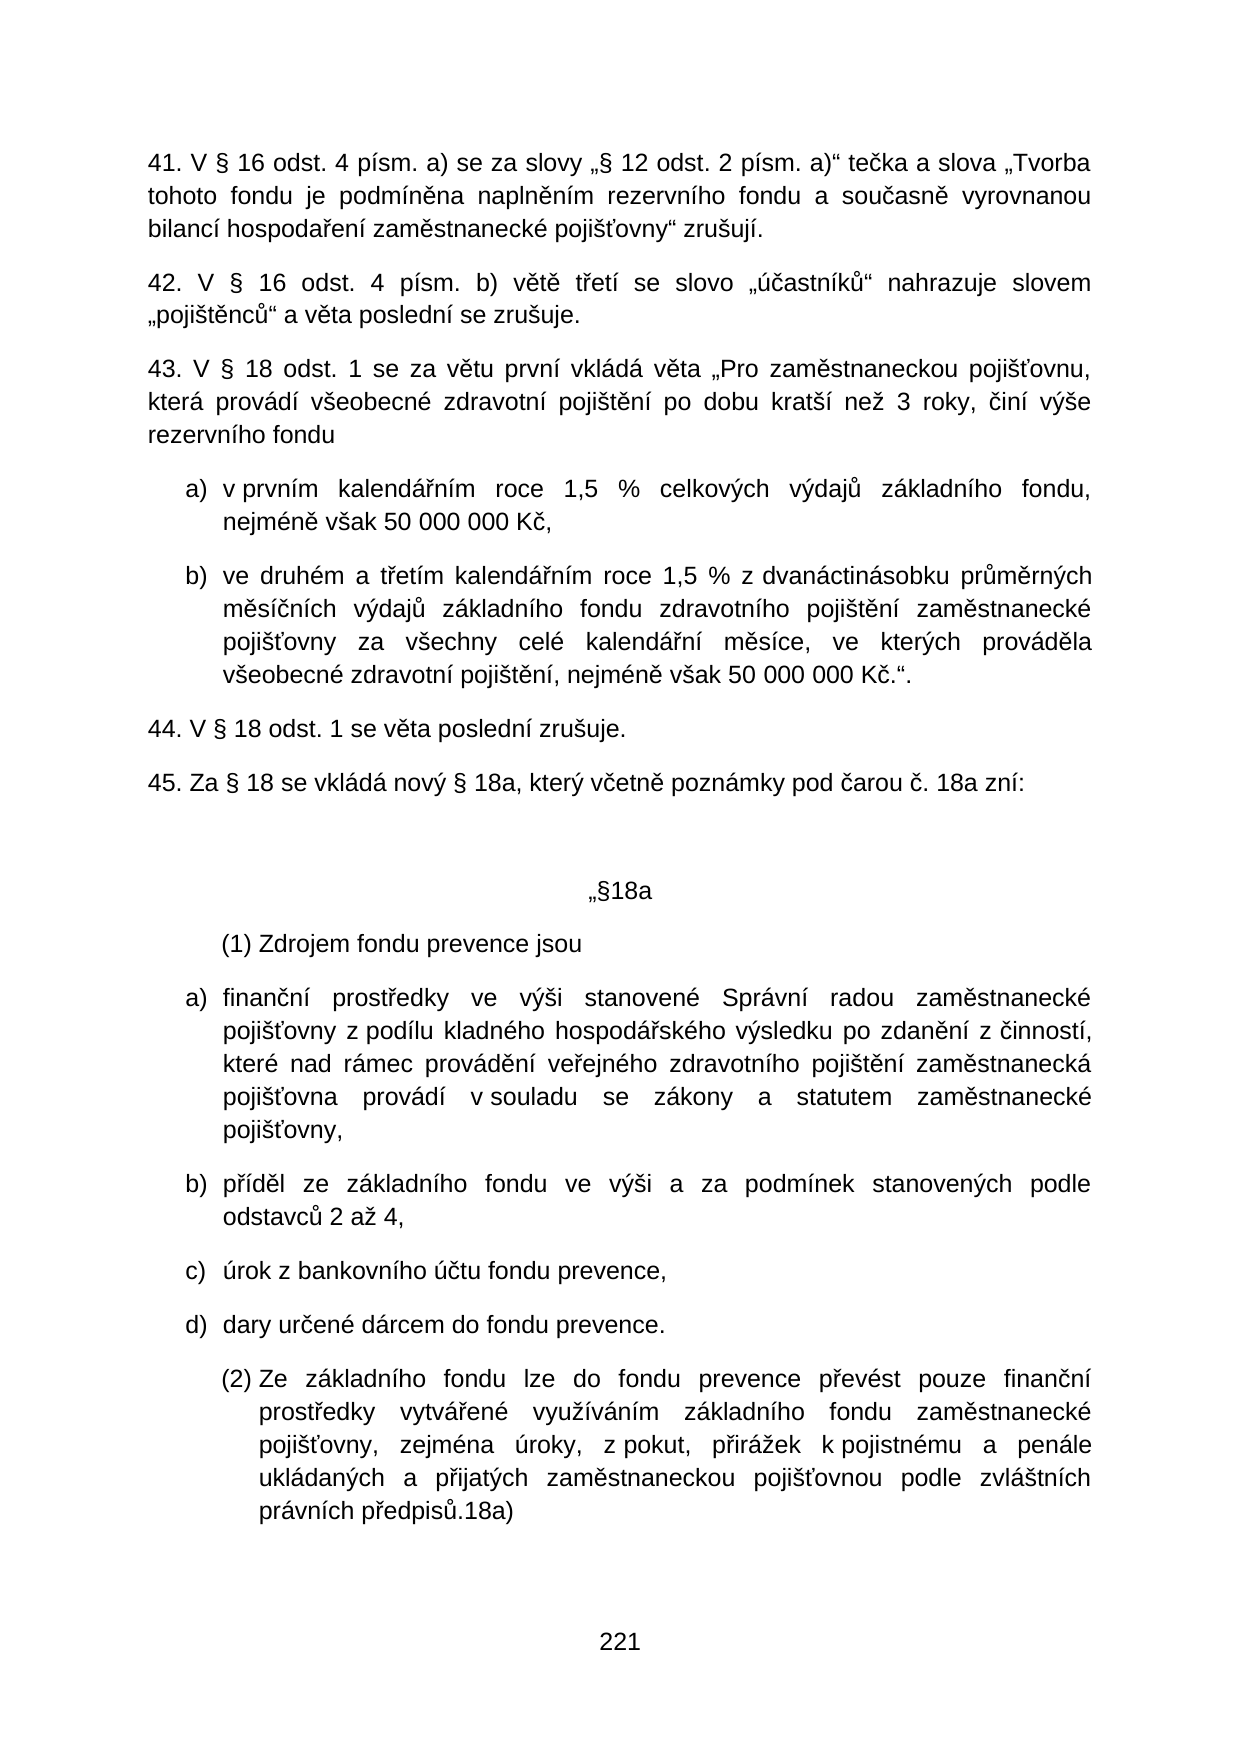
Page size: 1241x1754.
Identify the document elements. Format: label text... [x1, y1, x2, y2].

list finanční prostředky ve výši stanovené Správní radou zaměstnanecké pojišťovny z podílu kladného hospodářského výsledku po zdanění z činností, které nad rámec provádění veřejného zdravotního pojištění zaměstnanecká pojišťovna provádí v souladu se zákony a statutem zaměstnanecké pojišťovny, [185, 983, 1093, 1144]
list ve druhém a třetím kalendářním roce 1,5 % z dvanáctinásobku průměrných měsíčních výdajů základního fondu zdravotního pojištění zaměstnanecké pojišťovny za všechny celé kalendářní měsíce, ve kterých prováděla všeobecné zdravotní pojištění, nejméně však 50 000 000 Kč.“. [185, 561, 1093, 689]
text 45. Za § 18 se vkládá nový § 18a, který včetně poznámky pod čarou č. 18a zní: [148, 768, 1093, 797]
list příděl ze základního fondu ve výši a za podmínek stanovených podle odstavců 2 až 4, [185, 1169, 1093, 1231]
text 44. V § 18 odst. 1 se věta poslední zrušuje. [148, 714, 1093, 743]
text 42. V § 16 odst. 4 písm. b) větě třetí se slovo „účastníků“ nahrazuje slovem „pojištěnců“ a věta poslední se zrušuje. [148, 267, 1093, 329]
list v prvním kalendářním roce 1,5 % celkových výdajů základního fondu, nejméně však 50 000 000 Kč, [185, 474, 1093, 536]
text 43. V § 18 odst. 1 se za větu první vkládá věta „Pro zaměstnaneckou pojišťovnu, která provádí všeobecné zdravotní pojištění po dobu kratší než 3 roky, činí výše rezervního fondu [148, 354, 1093, 449]
text „§18a [148, 876, 1093, 904]
list Zdrojem fondu prevence jsou [221, 929, 1093, 958]
list úrok z bankovního účtu fondu prevence, [185, 1256, 1093, 1285]
list dary určené dárcem do fondu prevence. [185, 1310, 1093, 1339]
list Ze základního fondu lze do fondu prevence převést pouze finanční prostředky vytvářené využíváním základního fondu zaměstnanecké pojišťovny, zejména úroky, z pokut, přirážek k pojistnému a penále ukládaných a přijatých zaměstnaneckou pojišťovnou podle zvláštních právních předpisů.18a) [221, 1364, 1093, 1525]
text 41. V § 16 odst. 4 písm. a) se za slovy „§ 12 odst. 2 písm. a)“ tečka a slova „Tvorba tohoto fondu je podmíněna naplněním rezervního fondu a současně vyrovnanou bilancí hospodaření zaměstnanecké pojišťovny“ zrušují. [148, 148, 1093, 242]
